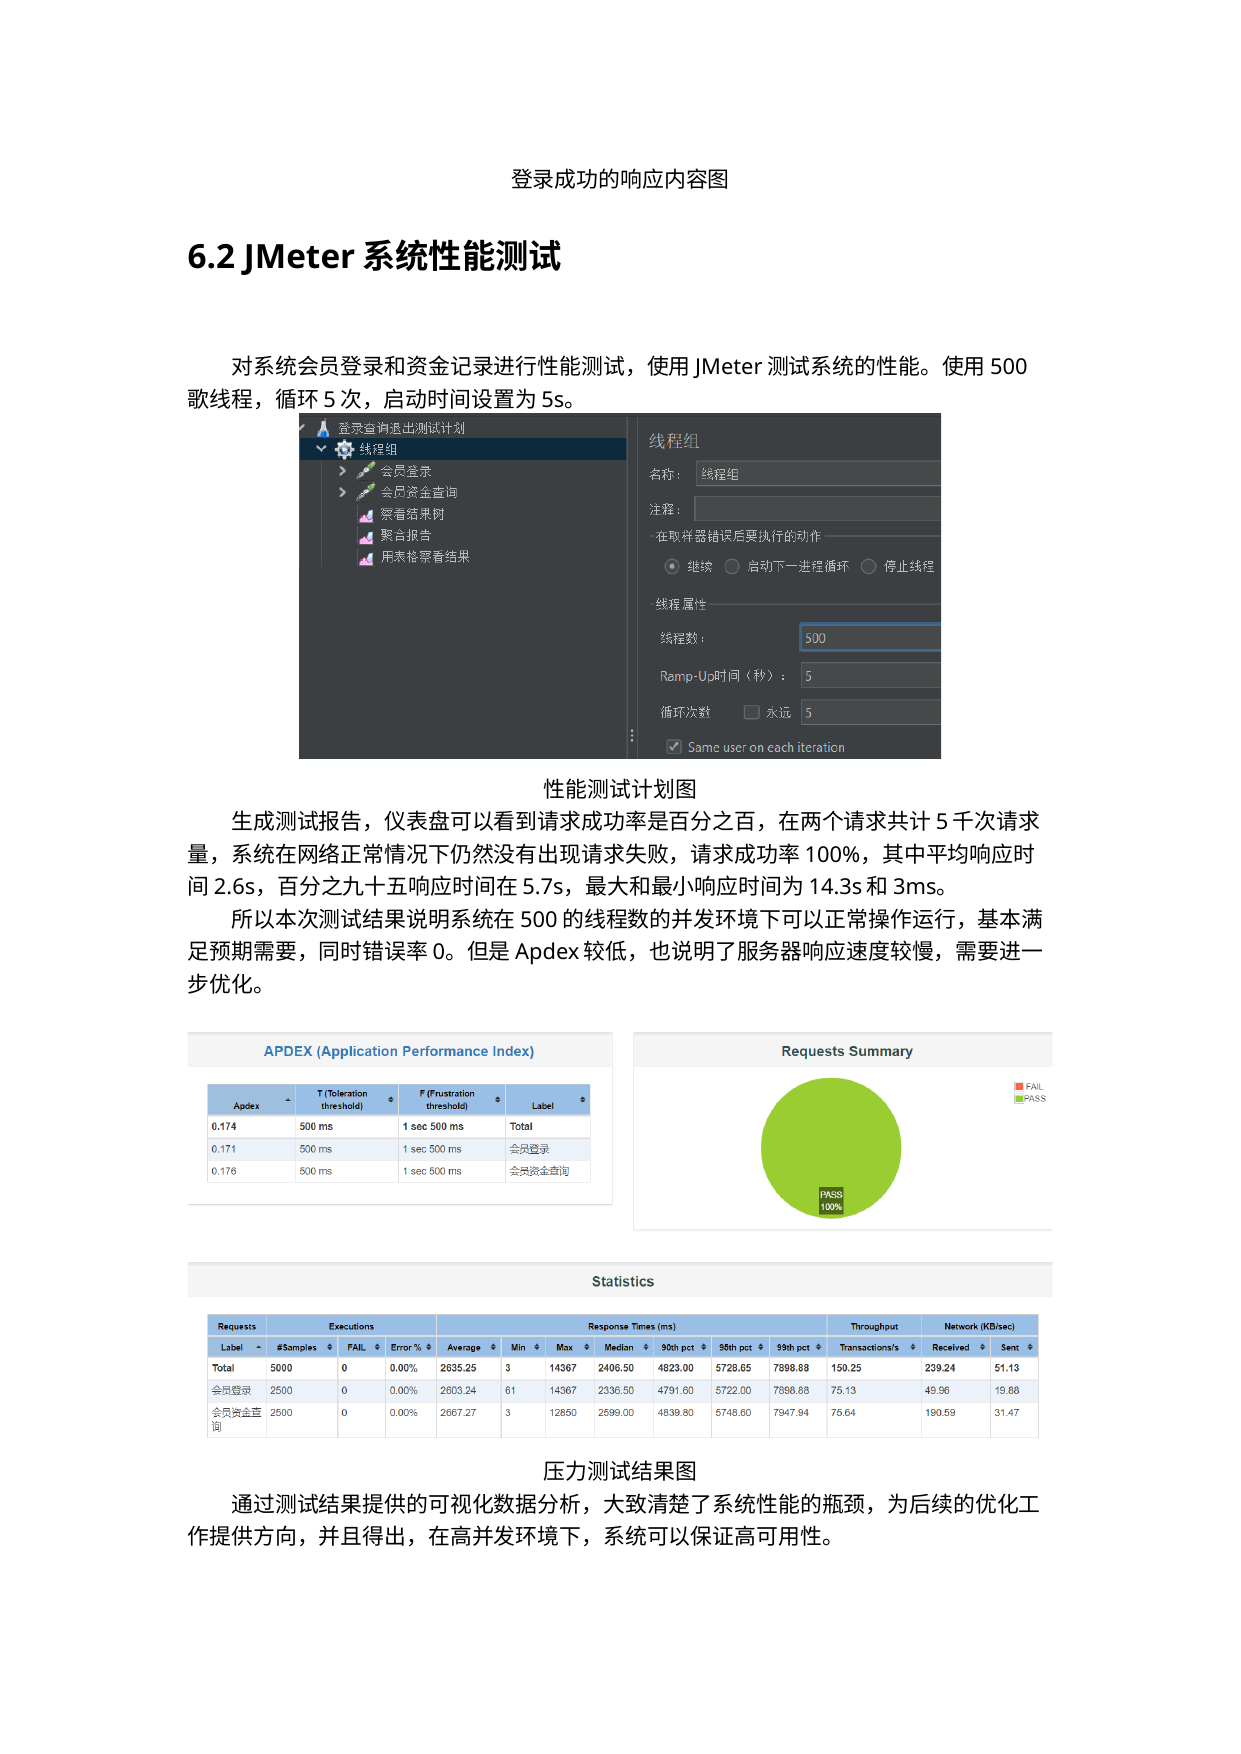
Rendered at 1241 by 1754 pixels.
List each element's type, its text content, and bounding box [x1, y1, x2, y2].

subtitle 6.2 JMeter系统性能测试 [187, 222, 1053, 287]
text 通过测试结果提供的可视化数据分析，大致清楚了系统性能的瓶颈，为后续的优化工作提供方向，并且得出，在高并发环境下，系统可以保证高可用性。 [187, 1486, 1053, 1551]
text 压力测试结果图 [187, 1454, 1053, 1486]
text 对系统会员登录和资金记录进行性能测试，使用JMeter测试系统的性能。使用500歌线程，循环5次，启动时间设置为5s。 [187, 349, 1053, 414]
text 性能测试计划图 [187, 771, 1053, 804]
picture [299, 413, 942, 759]
text 所以本次测试结果说明系统在500的线程数的并发环境下可以正常操作运行，基本满足预期需要，同时错误率0。但是Apdex较低，也说明了服务器响应速度较慢，需要进一步优化。 [187, 901, 1053, 999]
text 登录成功的响应内容图 [187, 162, 1053, 194]
picture [187, 1031, 1053, 1438]
text 生成测试报告，仪表盘可以看到请求成功率是百分之百，在两个请求共计5千次请求量，系统在网络正常情况下仍然没有出现请求失败，请求成功率100%，其中平均响应时间2.6s，百分之九十五响应时间在5.7s，最大和最小响应时间为14.3s和3ms。 [187, 804, 1053, 901]
